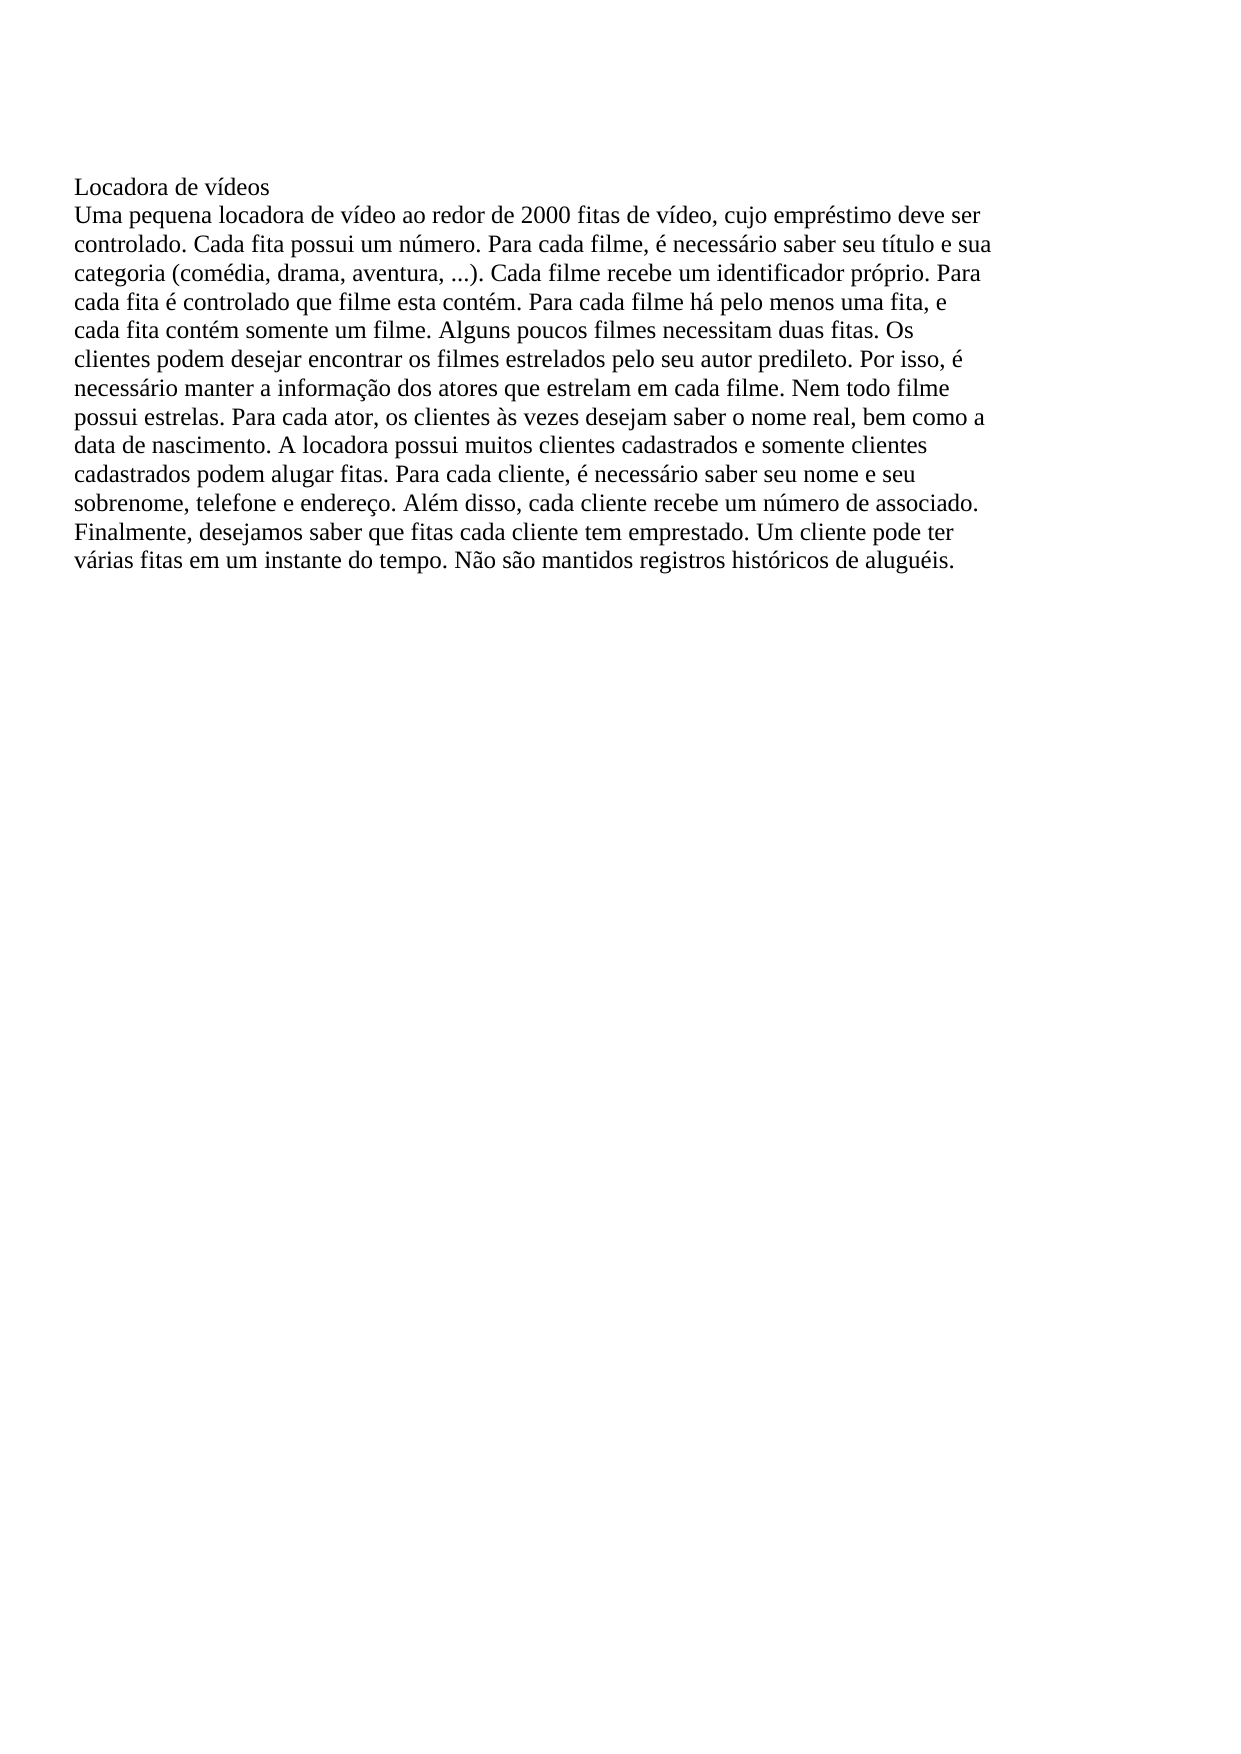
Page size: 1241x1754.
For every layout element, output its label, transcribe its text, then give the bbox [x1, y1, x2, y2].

text cada fita contém somente um filme. Alguns poucos filmes necessitam duas fitas. Os [74, 316, 1166, 344]
text várias fitas em um instante do tempo. Não são mantidos registros históricos de aluguéis. [74, 546, 1166, 574]
text necessário manter a informação dos atores que estrelam em cada filme. Nem todo filme [74, 373, 1166, 402]
text clientes podem desejar encontrar os filmes estrelados pelo seu autor predileto. Por isso, é [74, 344, 1166, 373]
text sobrenome, telefone e endereço. Além disso, cada cliente recebe um número de associado. [74, 488, 1166, 517]
text cadastrados podem alugar fitas. Para cada cliente, é necessário saber seu nome e seu [74, 459, 1166, 488]
text categoria (comédia, drama, aventura, ...). Cada filme recebe um identificador próprio. Para [74, 258, 1166, 287]
text controlado. Cada fita possui um número. Para cada filme, é necessário saber seu título e sua [74, 229, 1166, 258]
text Locadora de vídeos [74, 172, 1166, 201]
text Uma pequena locadora de vídeo ao redor de 2000 fitas de vídeo, cujo empréstimo deve ser [74, 201, 1166, 229]
text Finalmente, desejamos saber que fitas cada cliente tem emprestado. Um cliente pode ter [74, 517, 1166, 546]
text data de nascimento. A locadora possui muitos clientes cadastrados e somente clientes [74, 431, 1166, 459]
text possui estrelas. Para cada ator, os clientes às vezes desejam saber o nome real, bem como a [74, 402, 1166, 431]
text cada fita é controlado que filme esta contém. Para cada filme há pelo menos uma fita, e [74, 287, 1166, 316]
